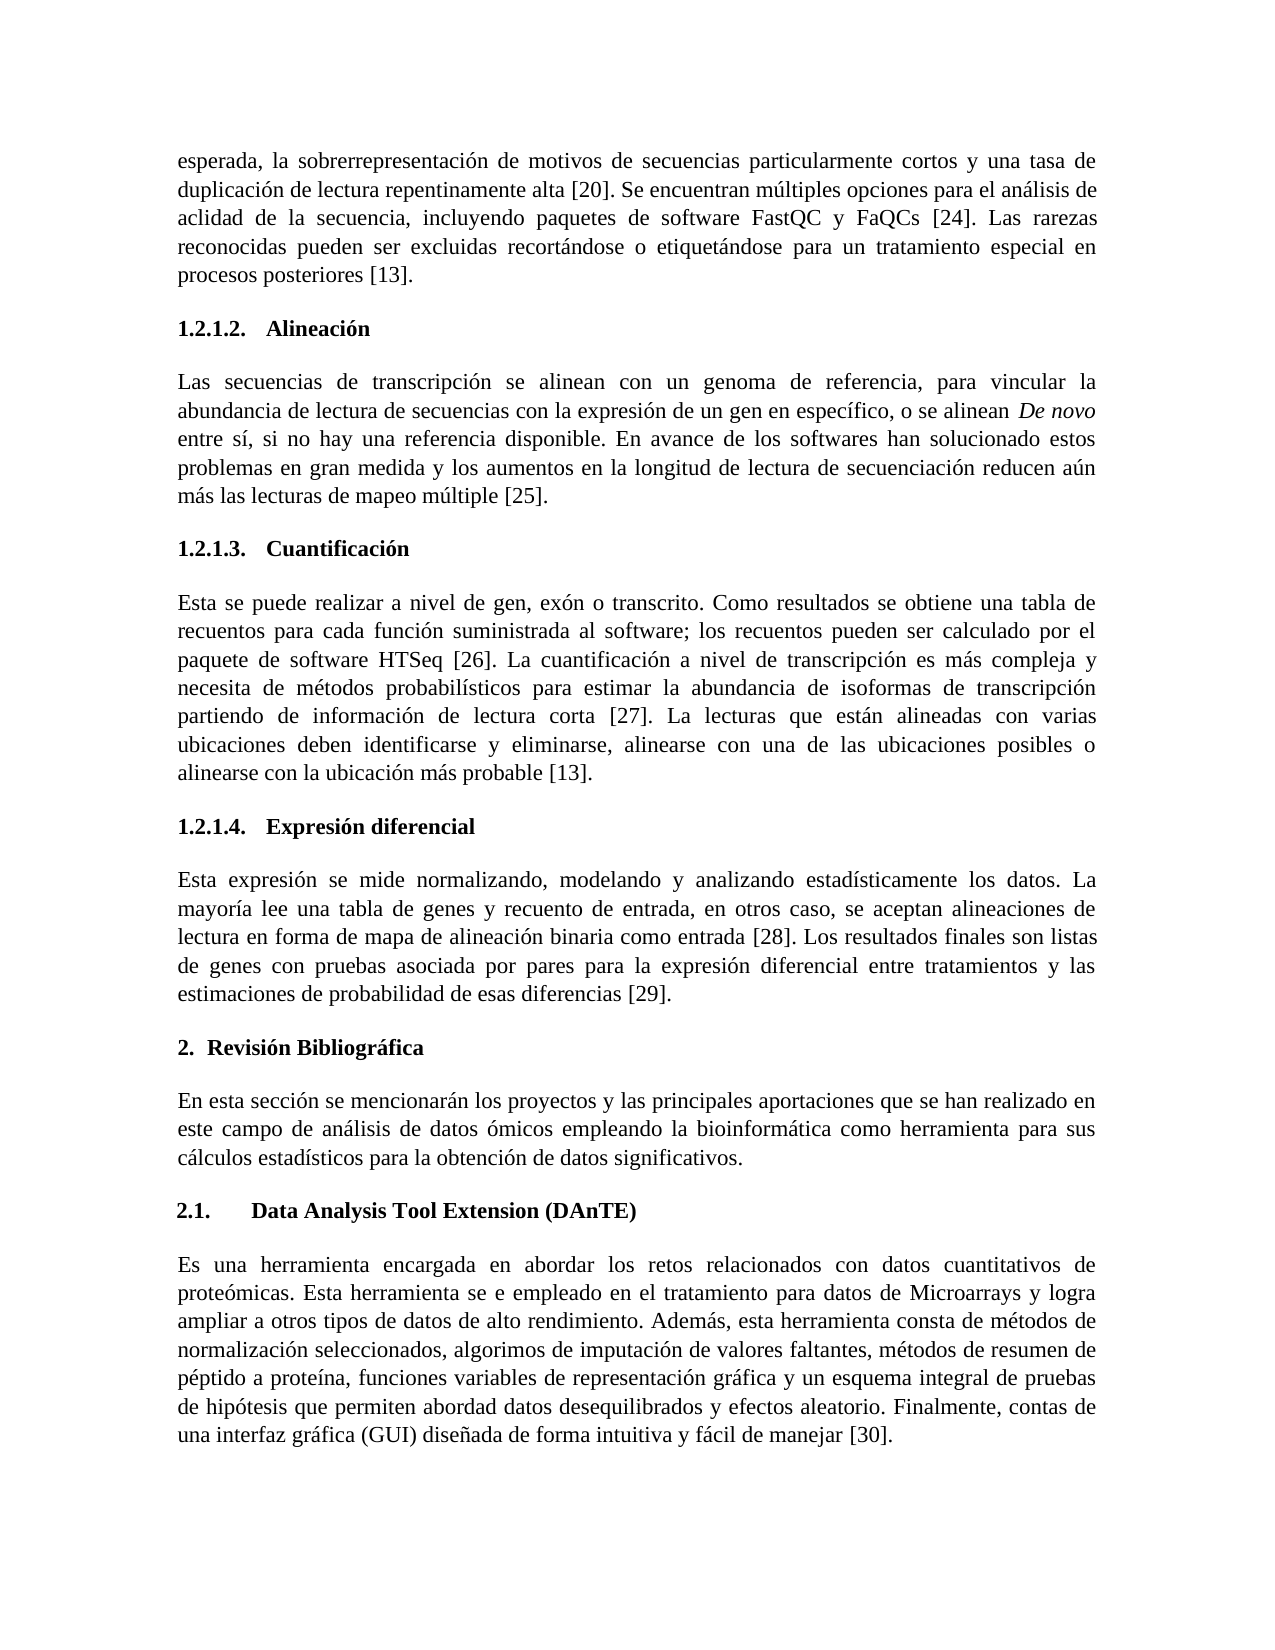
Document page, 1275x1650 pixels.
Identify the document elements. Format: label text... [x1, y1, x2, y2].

subtitle Alineación [177, 315, 1098, 341]
subtitle Revisión Bibliográfica [177, 1033, 1098, 1060]
text Esta se puede realizar a nivel de gen, exón o transcrito. Como resultados se obtiene una tabla de recuentos para cada función suministrada al software; los recuentos pueden ser calculado por el paquete de software HTSeq [26]. La cuantificación a nivel de transcripción es más compleja y necesita de métodos probabilísticos para estimar la abundancia de isoformas de transcripción partiendo de información de lectura corta [27]. La lecturas que están alineadas con varias ubicaciones deben identificarse y eliminarse, alinearse con una de las ubicaciones posibles o alinearse con la ubicación más probable [13]. [177, 589, 1098, 786]
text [177, 148, 1098, 288]
subtitle Expresión diferencial [177, 813, 1098, 839]
text En esta sección se mencionarán los proyectos y las principales aportaciones que se han realizado en este campo de análisis de datos ómicos empleando la bioinformática como herramienta para sus cálculos estadísticos para la obtención de datos significativos. [177, 1087, 1098, 1170]
text Esta expresión se mide normalizando, modelando y analizando estadísticamente los datos. La mayoría lee una tabla de genes y recuento de entrada, en otros caso, se aceptan alineaciones de lectura en forma de mapa de alineación binaria como entrada [28]. Los resultados finales son listas de genes con pruebas asociada por pares para la expresión diferencial entre tratamientos y las estimaciones de probabilidad de esas diferencias [29]. [177, 866, 1098, 1006]
text Es una herramienta encargada en abordar los retos relacionados con datos cuantitativos de proteómicas. Esta herramienta se e empleado en el tratamiento para datos de Microarrays y logra ampliar a otros tipos de datos de alto rendimiento. Además, esta herramienta consta de métodos de normalización seleccionados, algorimos de imputación de valores faltantes, métodos de resumen de péptido a proteína, funciones variables de representación gráfica y un esquema integral de pruebas de hipótesis que permiten abordad datos desequilibrados y efectos aleatorio. Finalmente, contas de una interfaz gráfica (GUI) diseñada de forma intuitiva y fácil de manejar [30]. [177, 1251, 1098, 1448]
subtitle Data Analysis Tool Extension (DAnTE) [176, 1197, 1098, 1224]
subtitle Cuantificación [177, 535, 1098, 562]
text Las secuencias de transcripción se alinean con un genoma de referencia, para vincular la abundancia de lectura de secuencias con la expresión de un gen en específico, o se alinean De novo entre sí, si no hay una referencia disponible. En avance de los softwares han solucionado estos problemas en gran medida y los aumentos en la longitud de lectura de secuenciación reducen aún más las lecturas de mapeo múltiple [25]. [177, 368, 1098, 508]
